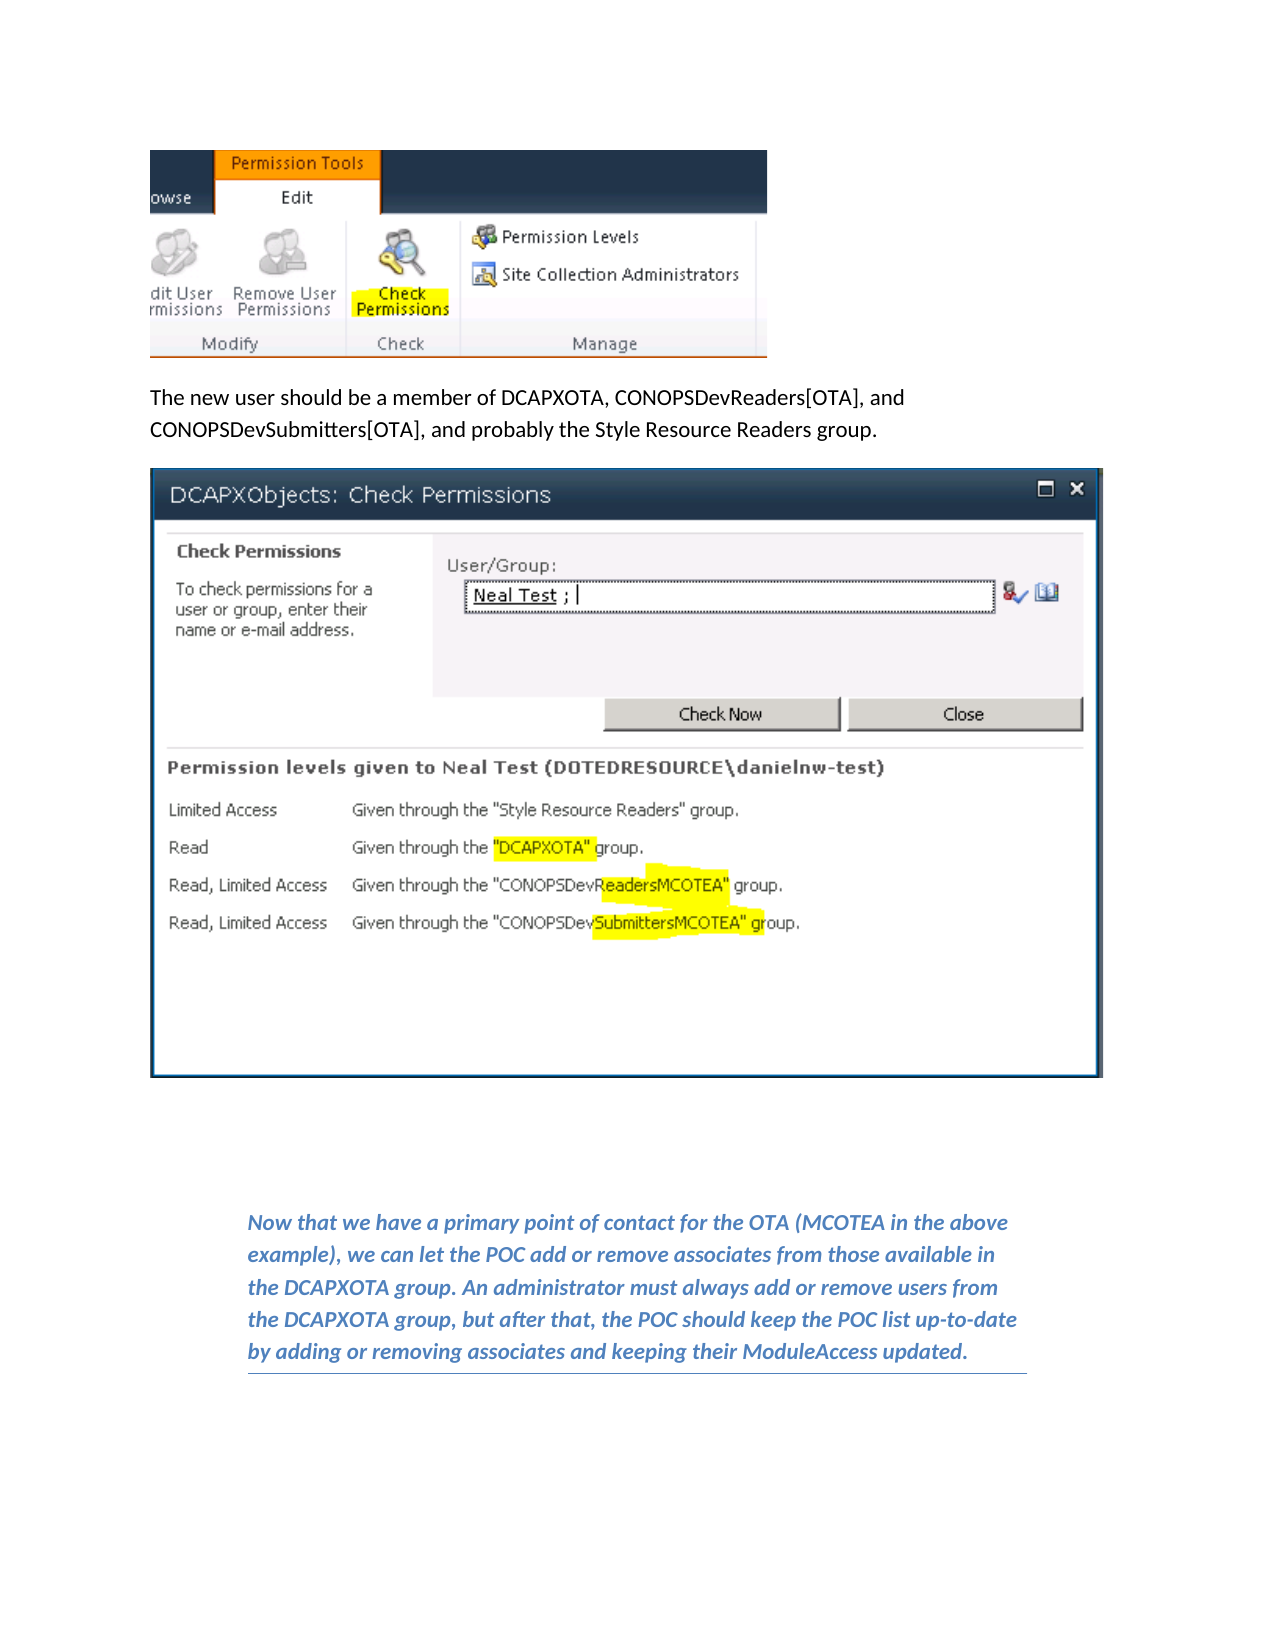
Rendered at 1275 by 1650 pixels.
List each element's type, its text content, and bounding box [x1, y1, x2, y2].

picture [150, 150, 768, 358]
text The new user should be a member of DCAPXOTA, CONOPSDevReaders[OTA], and CONOPSDevSubmitters[OTA], and probably the Style Resource Readers group. [150, 383, 1125, 443]
picture [150, 468, 1104, 1078]
text Now that we have a primary point of contact for the OTA (MCOTEA in the above example), we can let the POC add or remove associates from those available in the DCAPXOTA group. An administrator must always add or remove users from the DCAPXOTA group, but after that, the POC should keep the POC list up-to-date by adding or removing associates and keeping their ModuleAccess updated. [247, 1208, 1027, 1374]
